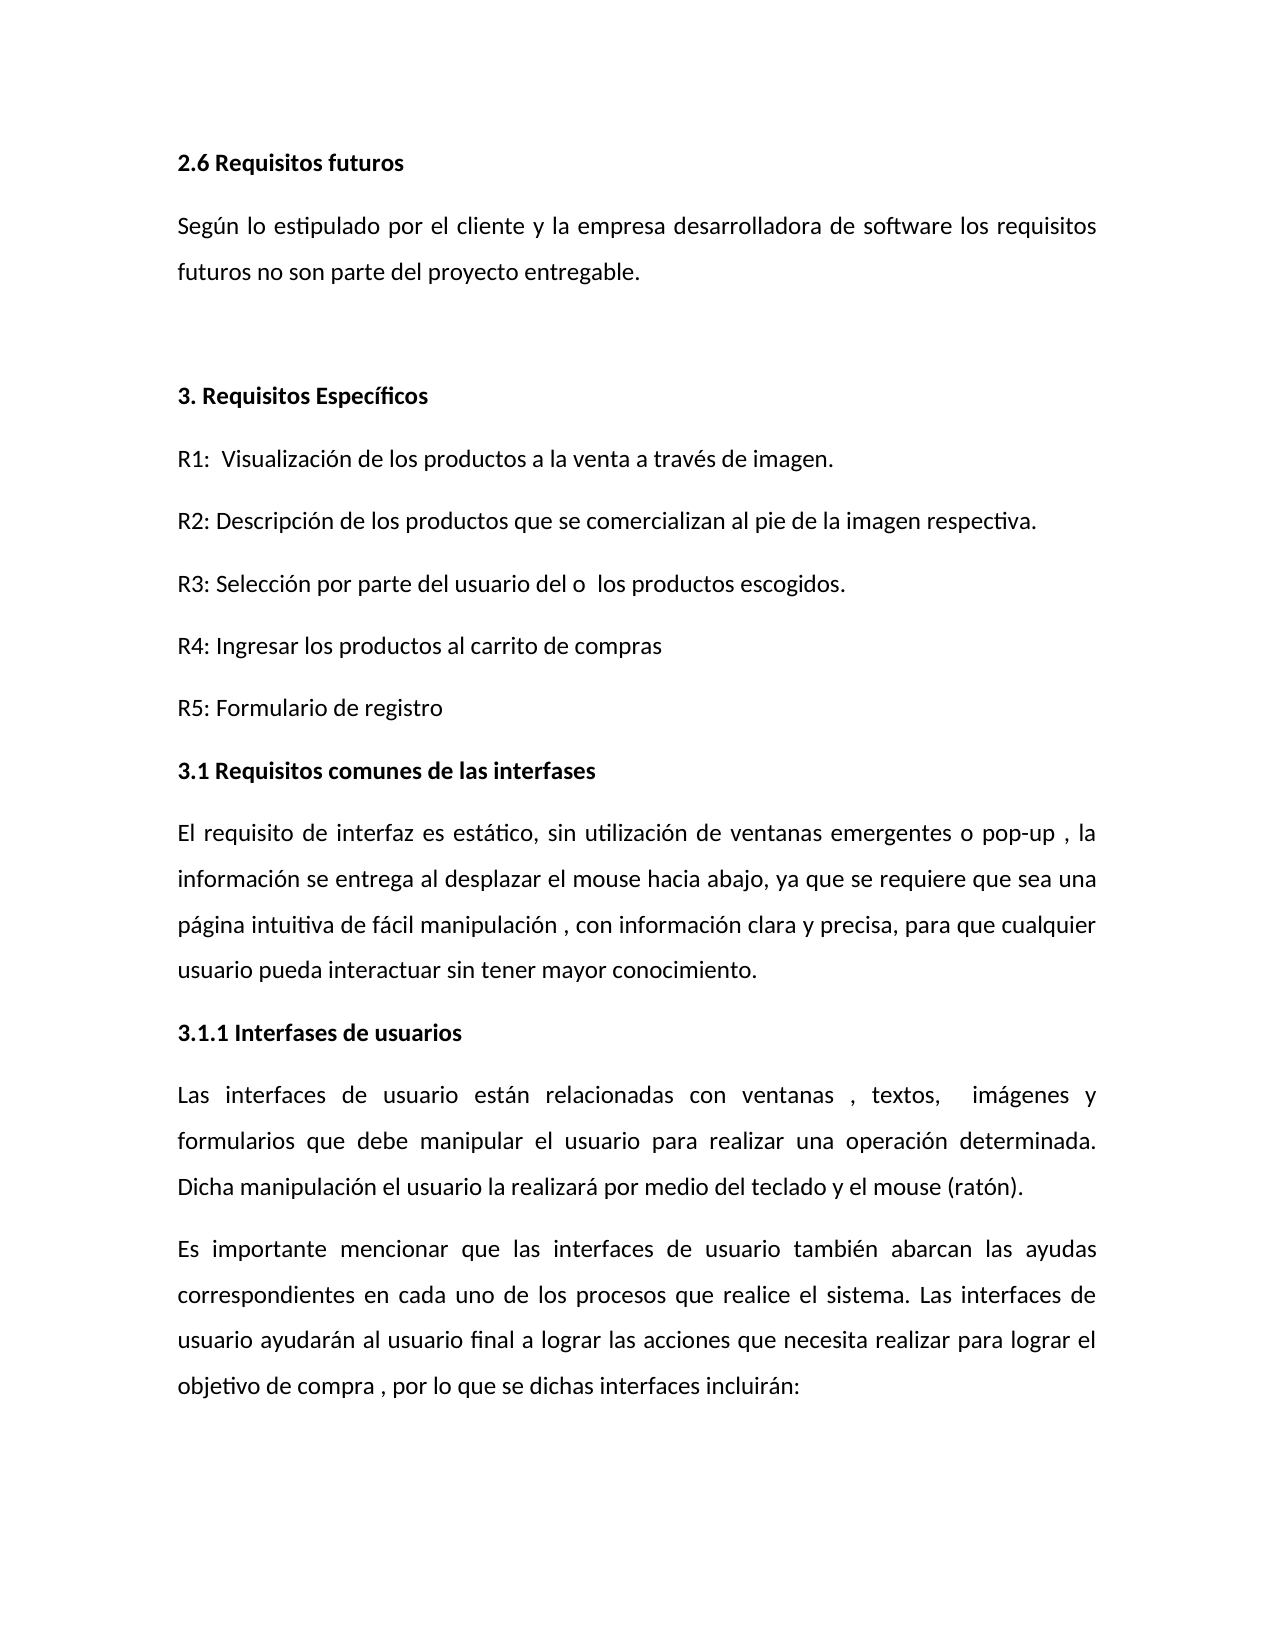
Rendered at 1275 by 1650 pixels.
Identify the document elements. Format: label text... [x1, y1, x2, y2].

text Es importante mencionar que las interfaces de usuario también abarcan las ayudas correspondientes en cada uno de los procesos que realice el sistema. Las interfaces de usuario ayudarán al usuario final a lograr las acciones que necesita realizar para lograr el objetivo de compra , por lo que se dichas interfaces incluirán: [177, 1233, 1098, 1401]
text 3. Requisitos Específicos [177, 381, 1098, 411]
text 2.6 Requisitos futuros [177, 148, 1098, 178]
text R3: Selección por parte del usuario del o los productos escogidos. [177, 568, 1098, 598]
text R4: Ingresar los productos al carrito de compras [177, 630, 1098, 661]
text R2: Descripción de los productos que se comercializan al pie de la imagen respectiva. [177, 505, 1098, 536]
text Las interfaces de usuario están relacionadas con ventanas , textos, imágenes y formularios que debe manipular el usuario para realizar una operación determinada. Dicha manipulación el usuario la realizará por medio del teclado y el mouse (ratón). [177, 1079, 1098, 1201]
text El requisito de interfaz es estático, sin utilización de ventanas emergentes o pop-up , la información se entrega al desplazar el mouse hacia abajo, ya que se requiere que sea una página intuitiva de fácil manipulación , con información clara y precisa, para que cualquier usuario pueda interactuar sin tener mayor conocimiento. [177, 817, 1098, 985]
text R5: Formulario de registro [177, 692, 1098, 723]
text 3.1.1 Interfases de usuarios [177, 1017, 1098, 1047]
text 3.1 Requisitos comunes de las interfases [177, 755, 1098, 785]
text Según lo estipulado por el cliente y la empresa desarrolladora de software los requisitos futuros no son parte del proyecto entregable. [177, 210, 1098, 286]
text R1: Visualización de los productos a la venta a través de imagen. [177, 443, 1098, 473]
